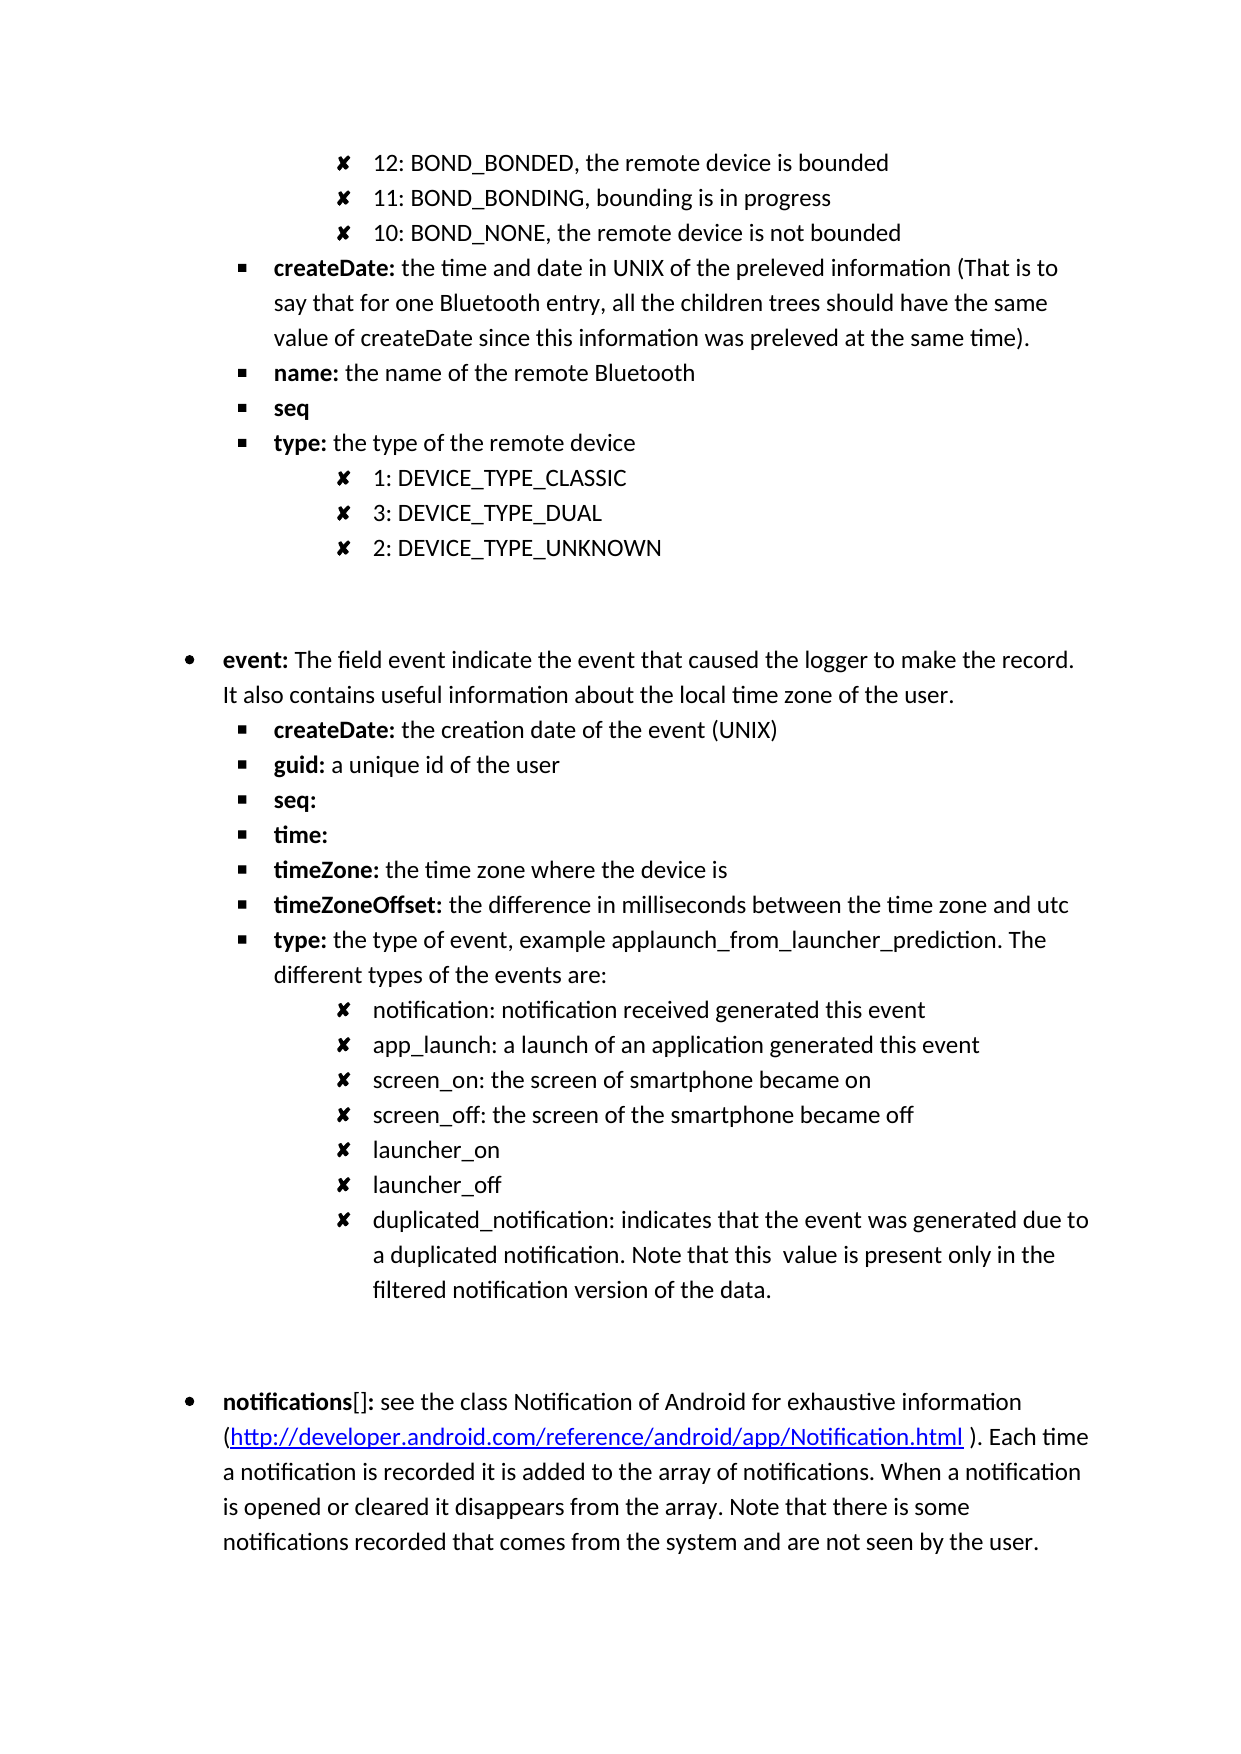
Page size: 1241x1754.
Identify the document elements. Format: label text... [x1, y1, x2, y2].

list type: the type of event, example applaunch_from_launcher_prediction. The different types of the events are: [236, 924, 1093, 990]
list screen_off: the screen of the smartphone became off [335, 1099, 1093, 1130]
list timeZone: the time zone where the device is [236, 854, 1093, 885]
list event: The field event indicate the event that caused the logger to make the record. It also contains useful information about the local time zone of the user. [185, 644, 1093, 710]
list guid: a unique id of the user [236, 749, 1093, 780]
list createDate: the time and date in UNIX of the preleved information (That is to say that for one Bluetooth entry, all the children trees should have the same value of createDate since this information was preleved at the same time). [236, 253, 1093, 353]
list 1: DEVICE_TYPE_CLASSIC [335, 463, 1093, 493]
list 10: BOND_NONE, the remote device is not bounded [335, 218, 1093, 248]
list notification: notification received generated this event [335, 994, 1093, 1025]
list duplicated_notification: indicates that the event was generated due to a duplicated notification. Note that this value is present only in the filtered notification version of the data. [335, 1204, 1093, 1305]
list name: the name of the remote Bluetooth [236, 358, 1093, 388]
list seq [236, 393, 1093, 423]
list app_launch: a launch of an application generated this event [335, 1029, 1093, 1060]
list launcher_on [335, 1134, 1093, 1165]
list 12: BOND_BONDED, the remote device is bounded [335, 148, 1093, 178]
list notifications[]: see the class Notification of Android for exhaustive information (http://developer.android.com/reference/android/app/Notification.html ). Each time a notification is recorded it is added to the array of notifications. When a notification is opened or cleared it disappears from the array. Note that there is some notifications recorded that comes from the system and are not seen by the user. [185, 1386, 1093, 1556]
list 2: DEVICE_TYPE_UNKNOWN [335, 533, 1093, 563]
list createDate: the creation date of the event (UNIX) [236, 714, 1093, 745]
list 3: DEVICE_TYPE_DUAL [335, 498, 1093, 528]
list seq: [236, 784, 1093, 815]
list launcher_off [335, 1169, 1093, 1200]
list screen_on: the screen of smartphone became on [335, 1064, 1093, 1095]
list 11: BOND_BONDING, bounding is in progress [335, 183, 1093, 213]
list timeZoneOffset: the difference in milliseconds between the time zone and utc [236, 889, 1093, 920]
list type: the type of the remote device [236, 428, 1093, 458]
list time: [236, 819, 1093, 850]
